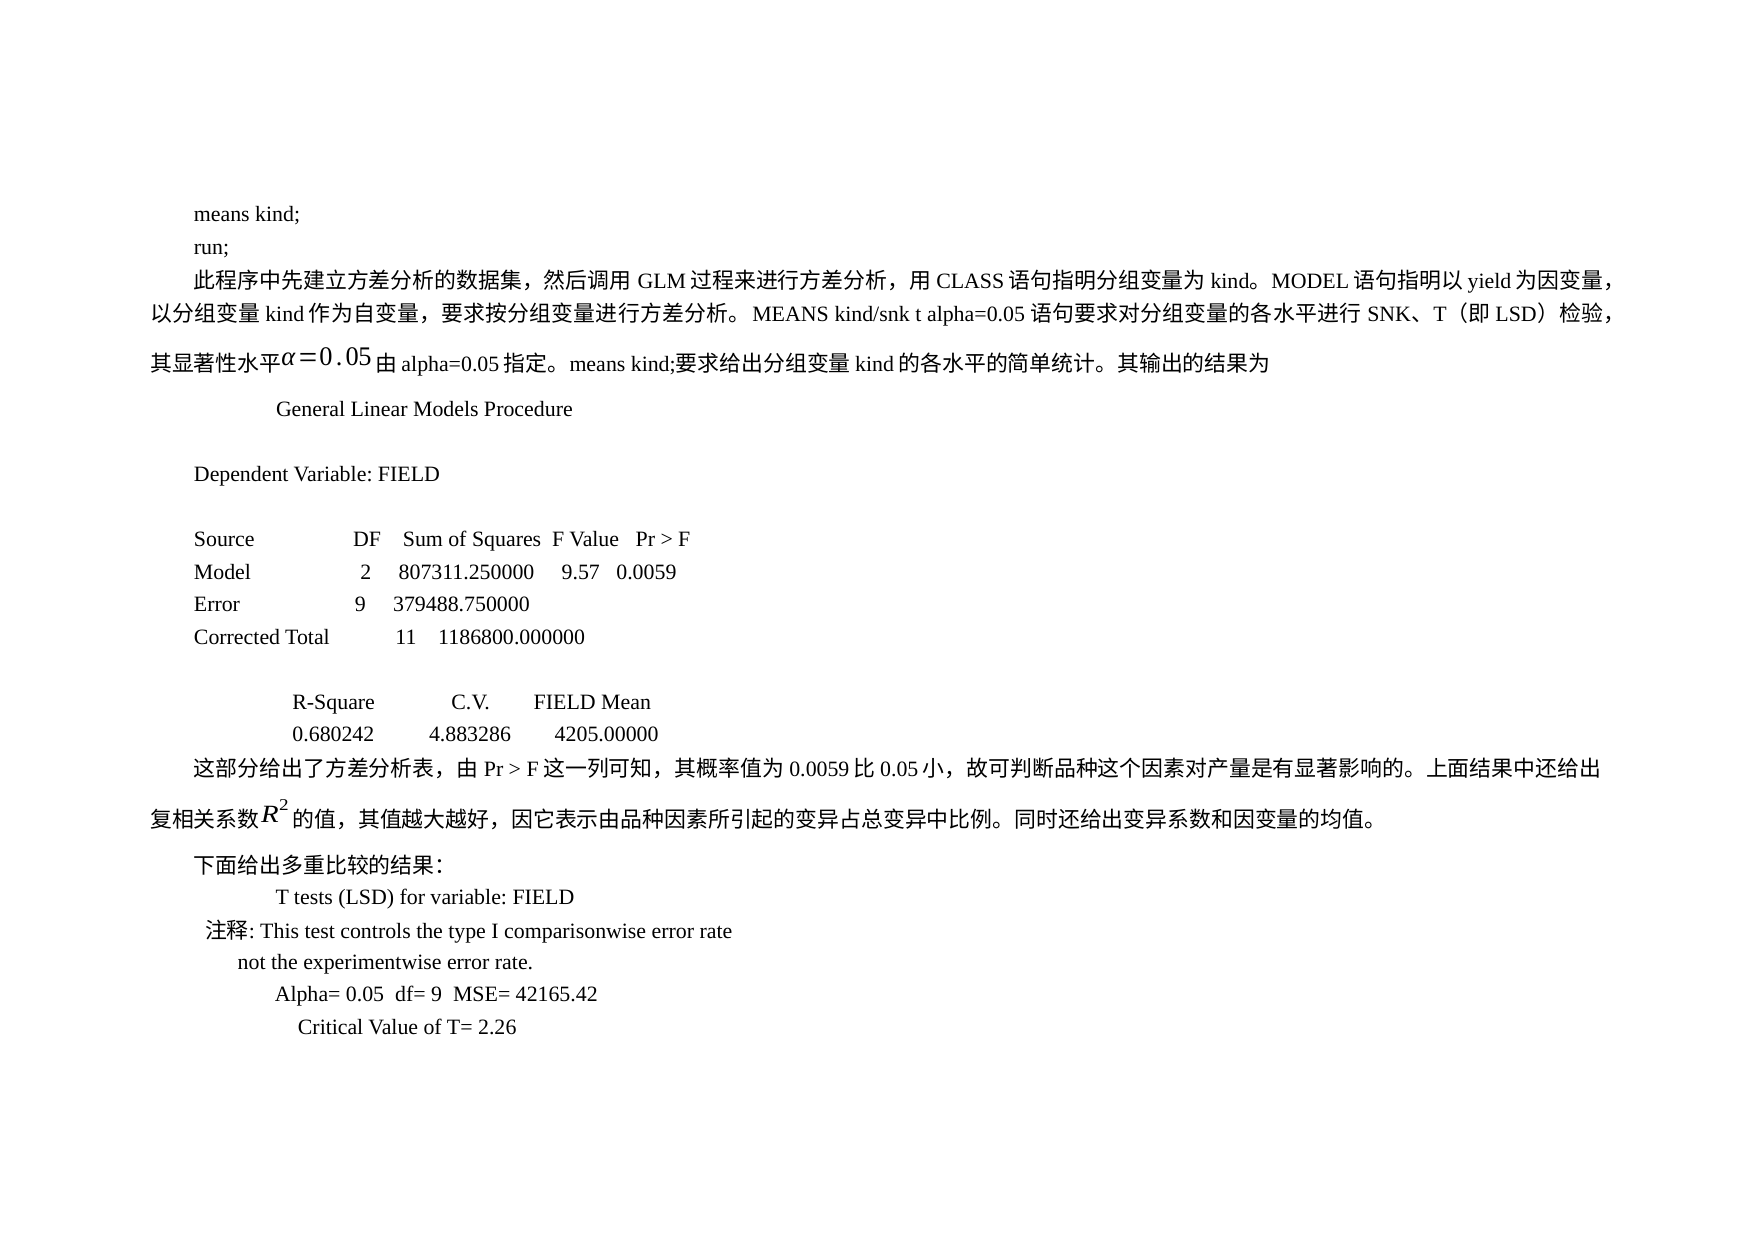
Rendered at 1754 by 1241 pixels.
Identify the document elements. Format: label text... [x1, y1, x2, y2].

text Corrected Total 11 1186800.000000 [150, 620, 1604, 653]
text T tests (LSD) for variable: FIELD [150, 880, 1604, 913]
text General Linear Models Procedure [150, 393, 1604, 425]
text Source DF Sum of Squares F Value Pr > F [150, 523, 1604, 555]
text 注释: This test controls the type I comparisonwise error rate [150, 913, 1604, 945]
text 这部分给出了方差分析表，由Pr > F这一列可知，其概率值为0.0059比0.05小，故可判断品种这个因素对产量是有显著影响的。上面结果中还给出复相关系数的值，其值越大越好，因它表示由品种因素所引起的变异占总变异中比例。同时还给出变异系数和因变量的均值。 [150, 750, 1604, 848]
text 0.680242 4.883286 4205.00000 [150, 718, 1604, 750]
text R-Square C.V. FIELD Mean [150, 685, 1604, 718]
text 下面给出多重比较的结果： [150, 848, 1604, 880]
text Dependent Variable: FIELD [150, 458, 1604, 490]
text means kind; [150, 198, 1604, 230]
text run; [150, 230, 1604, 263]
text Error 9 379488.750000 [150, 588, 1604, 620]
text 此程序中先建立方差分析的数据集，然后调用GLM过程来进行方差分析，用CLASS语句指明分组变量为kind。MODEL语句指明以yield为因变量，以分组变量kind作为自变量，要求按分组变量进行方差分析。MEANS kind/snk t alpha=0.05语句要求对分组变量的各水平进行SNK、T（即LSD）检验，其显著性水平由alpha=0.05指定。means kind;要求给出分组变量kind的各水平的简单统计。其输出的结果为 [150, 263, 1604, 393]
text not the experimentwise error rate. [150, 945, 1604, 978]
text Critical Value of T= 2.26 [150, 1010, 1604, 1043]
text Model 2 807311.250000 9.57 0.0059 [150, 555, 1604, 588]
text Alpha= 0.05 df= 9 MSE= 42165.42 [150, 978, 1604, 1010]
